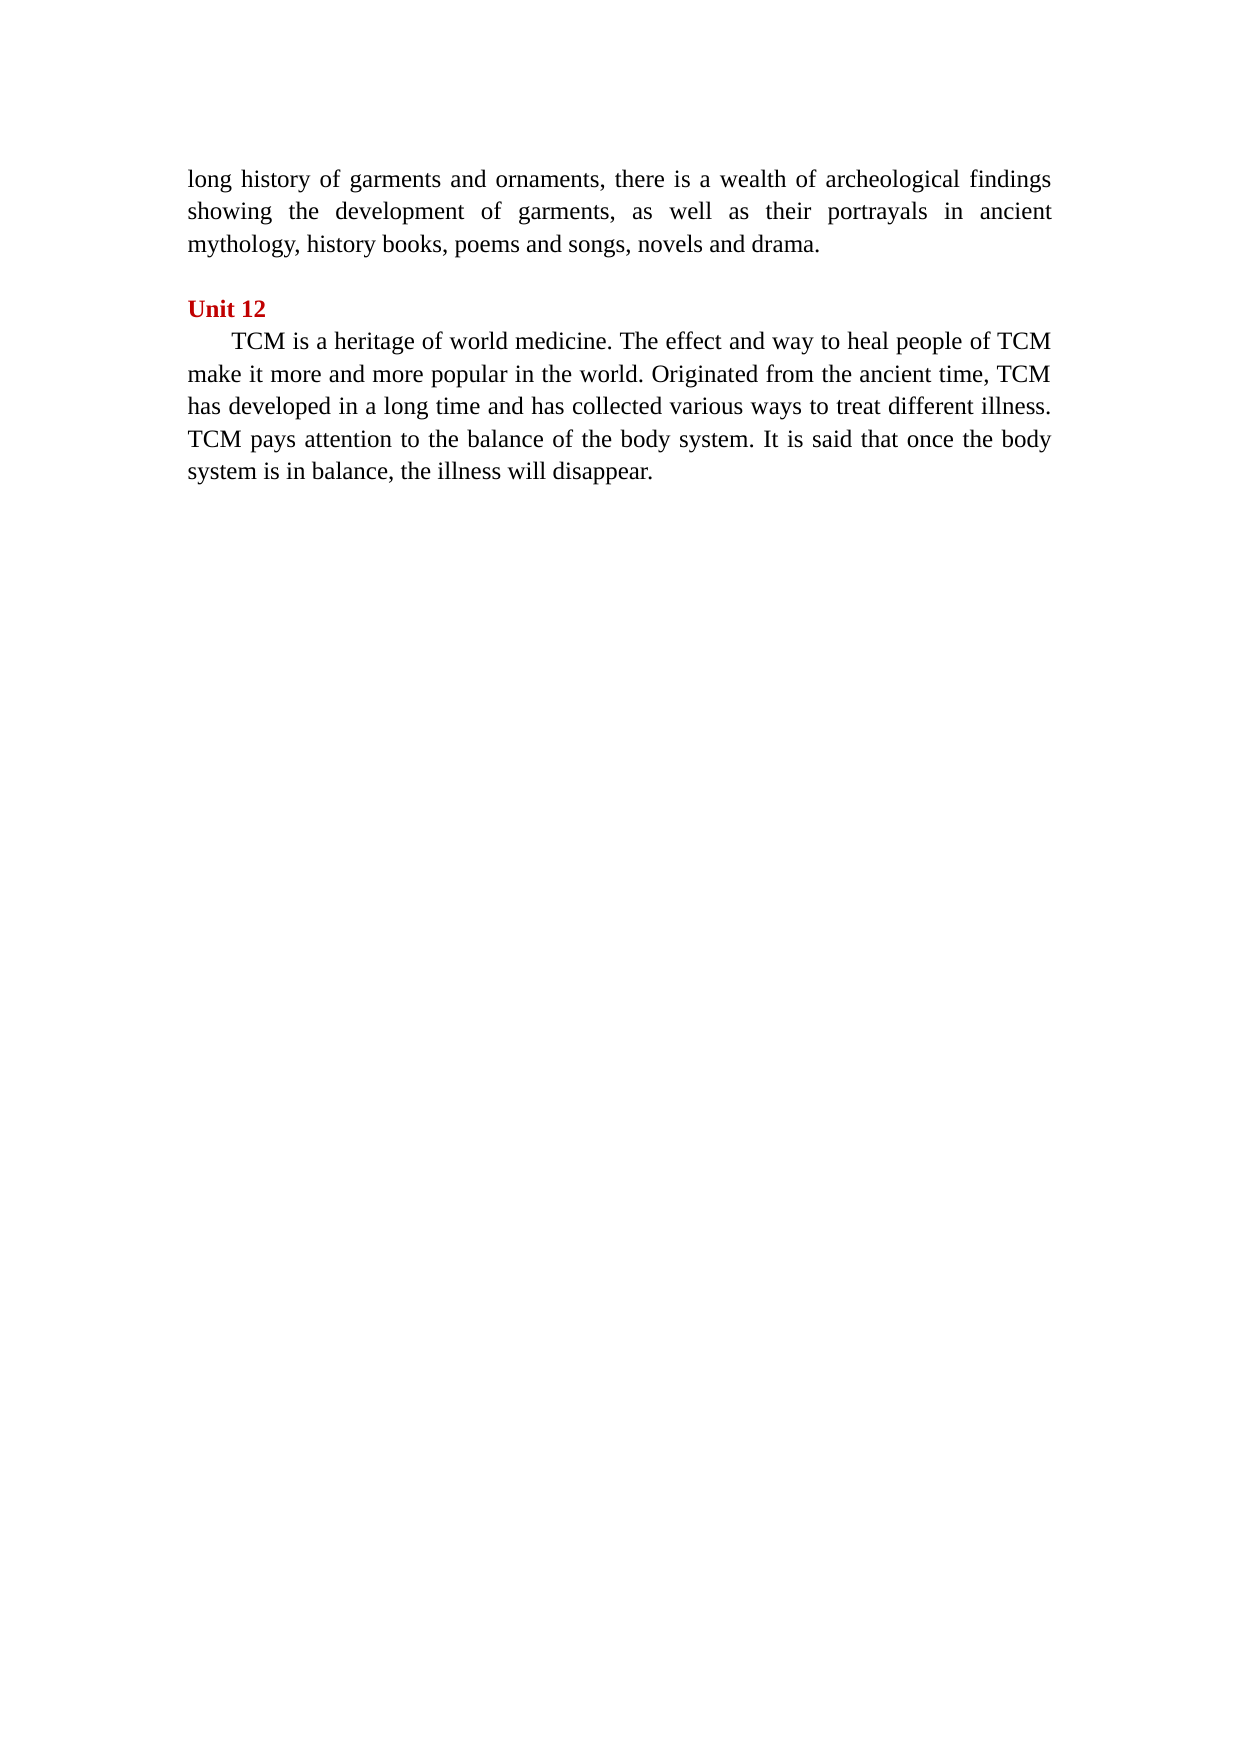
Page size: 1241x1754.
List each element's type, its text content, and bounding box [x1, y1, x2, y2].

text Unit 12 [187, 292, 1053, 324]
text TCM is a heritage of world medicine. The effect and way to heal people of TCM make it more and more popular in the world. Originated from the ancient time, TCM has developed in a long time and has collected various ways to treat different illness. TCM pays attention to the balance of the body system. It is said that once the body system is in balance, the illness will disappear. [187, 324, 1053, 487]
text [187, 162, 1053, 259]
